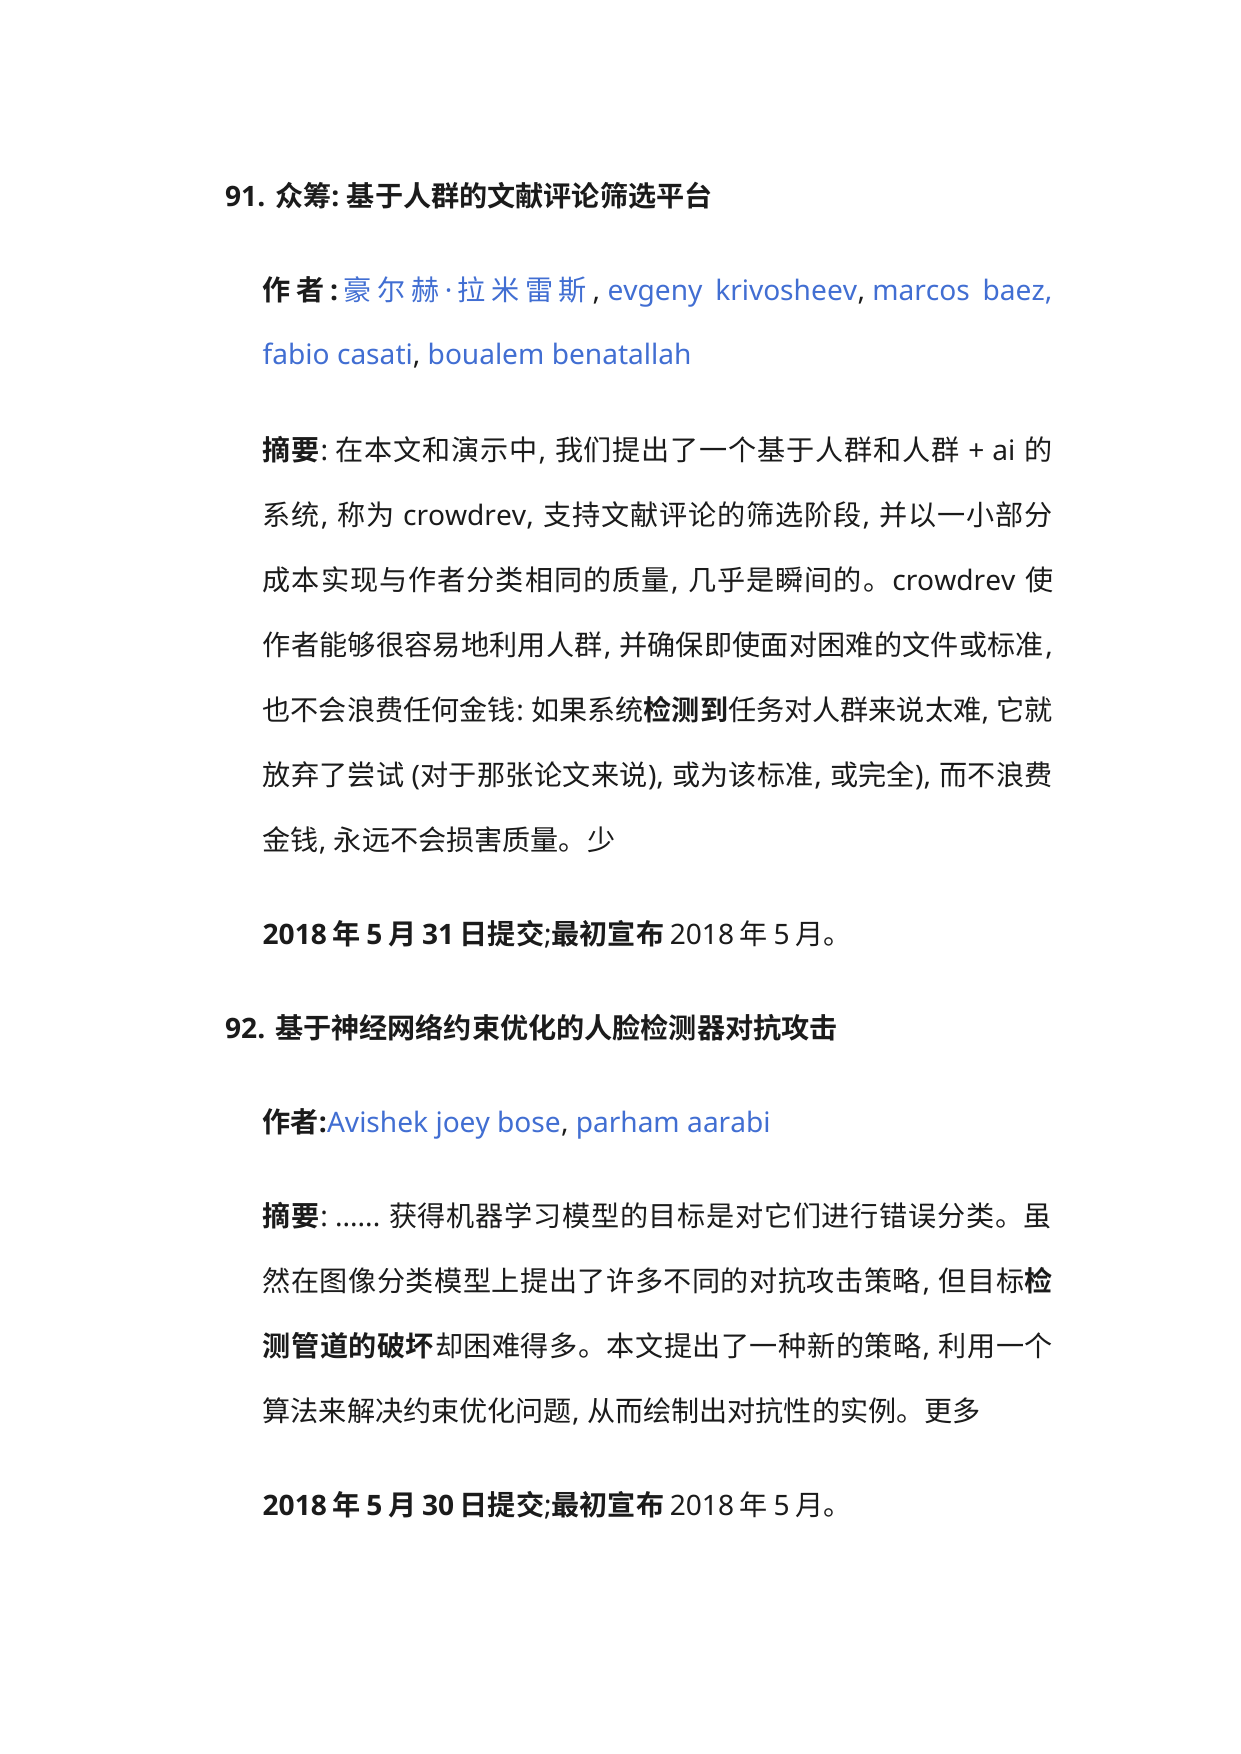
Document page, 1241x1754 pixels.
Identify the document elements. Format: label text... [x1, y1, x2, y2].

list 基于神经网络约束优化的人脸检测器对抗攻击 [225, 994, 1053, 1059]
text 2018年5月31日提交;最初宣布2018年5月。 [262, 899, 1053, 964]
text 2018年5月30日提交;最初宣布2018年5月。 [262, 1471, 1053, 1536]
text 摘要: 在本文和演示中, 我们提出了一个基于人群和人群 + ai 的系统, 称为 crowdrev, 支持文献评论的筛选阶段, 并以一小部分成本实现与作者分类相同的质量, 几乎是瞬间的。crowdrev 使作者能够很容易地利用人群, 并确保即使面对困难的文件或标准, 也不会浪费任何金钱: 如果系统检测到任务对人群来说太难, 它就放弃了尝试 (对于那张论文来说), 或为该标准, 或完全), 而不浪费金钱, 永远不会损害质量。少 [262, 415, 1053, 870]
text 摘要: ...... 获得机器学习模型的目标是对它们进行错误分类。虽然在图像分类模型上提出了许多不同的对抗攻击策略, 但目标检测管道的破坏却困难得多。本文提出了一种新的策略, 利用一个算法来解决约束优化问题, 从而绘制出对抗性的实例。更多 [262, 1182, 1053, 1442]
text 作者:Avishek joey bose, parham aarabi [262, 1088, 1053, 1153]
text 作者:豪尔赫·拉米雷斯, evgeny krivosheev, marcos baez, fabio casati, boualem benatallah [262, 256, 1053, 386]
list 众筹: 基于人群的文献评论筛选平台 [225, 162, 1053, 227]
